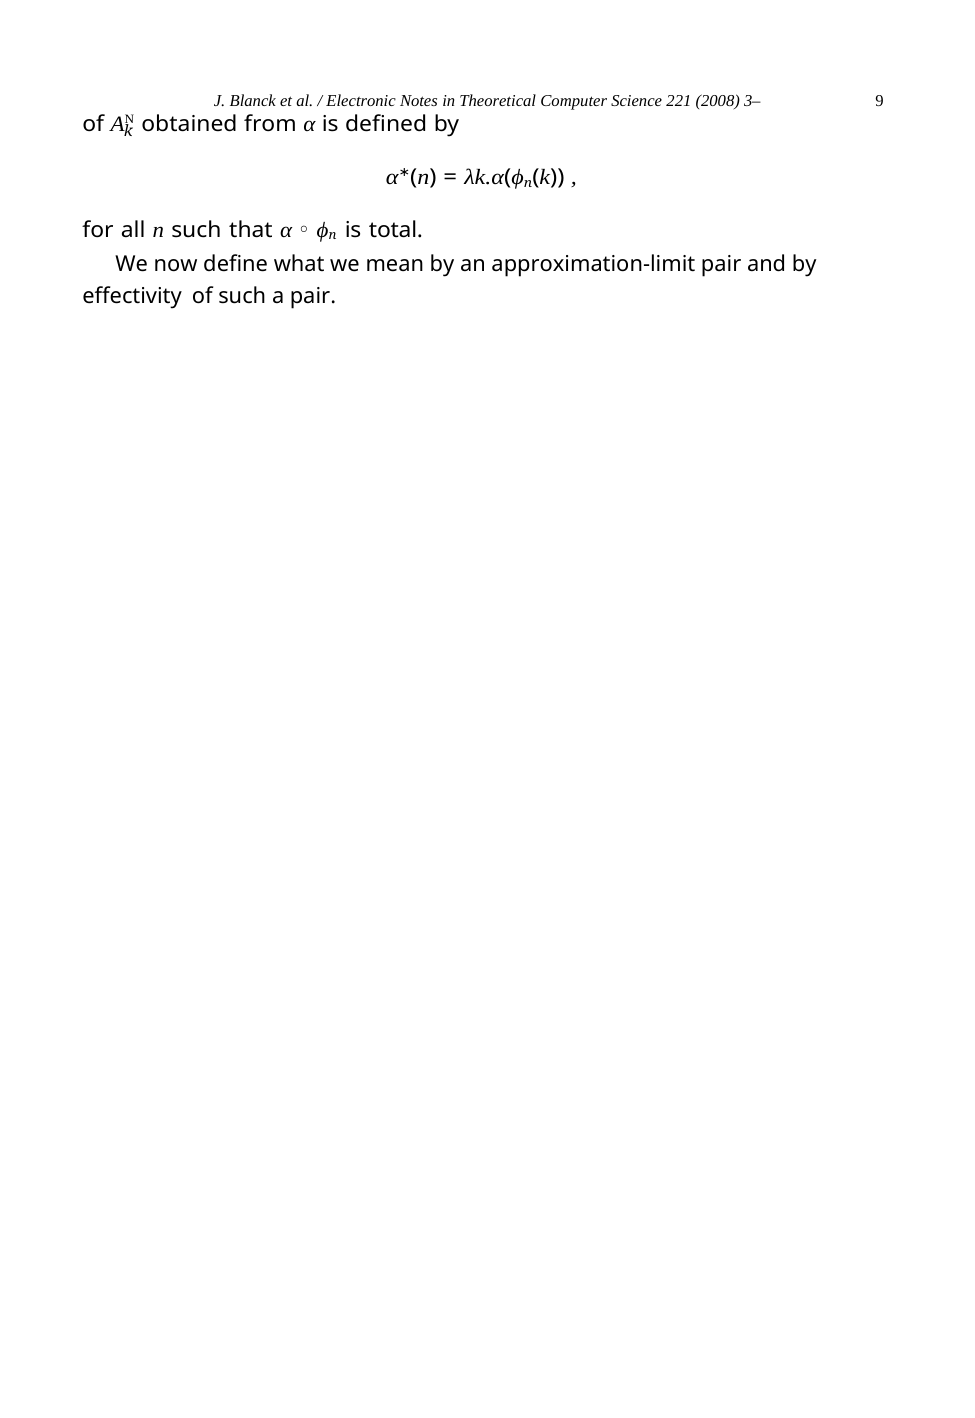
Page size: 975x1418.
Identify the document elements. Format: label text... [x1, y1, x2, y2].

text for all n such that α ◦ ϕn is total. [82, 214, 919, 243]
text of AN obtained from α is defined by [82, 108, 919, 138]
text α∗(n) = λk.α(ϕn(k)) , [131, 161, 833, 191]
text We now define what we mean by an approximation-limit pair and by effectivity of such a pair. [82, 248, 880, 309]
